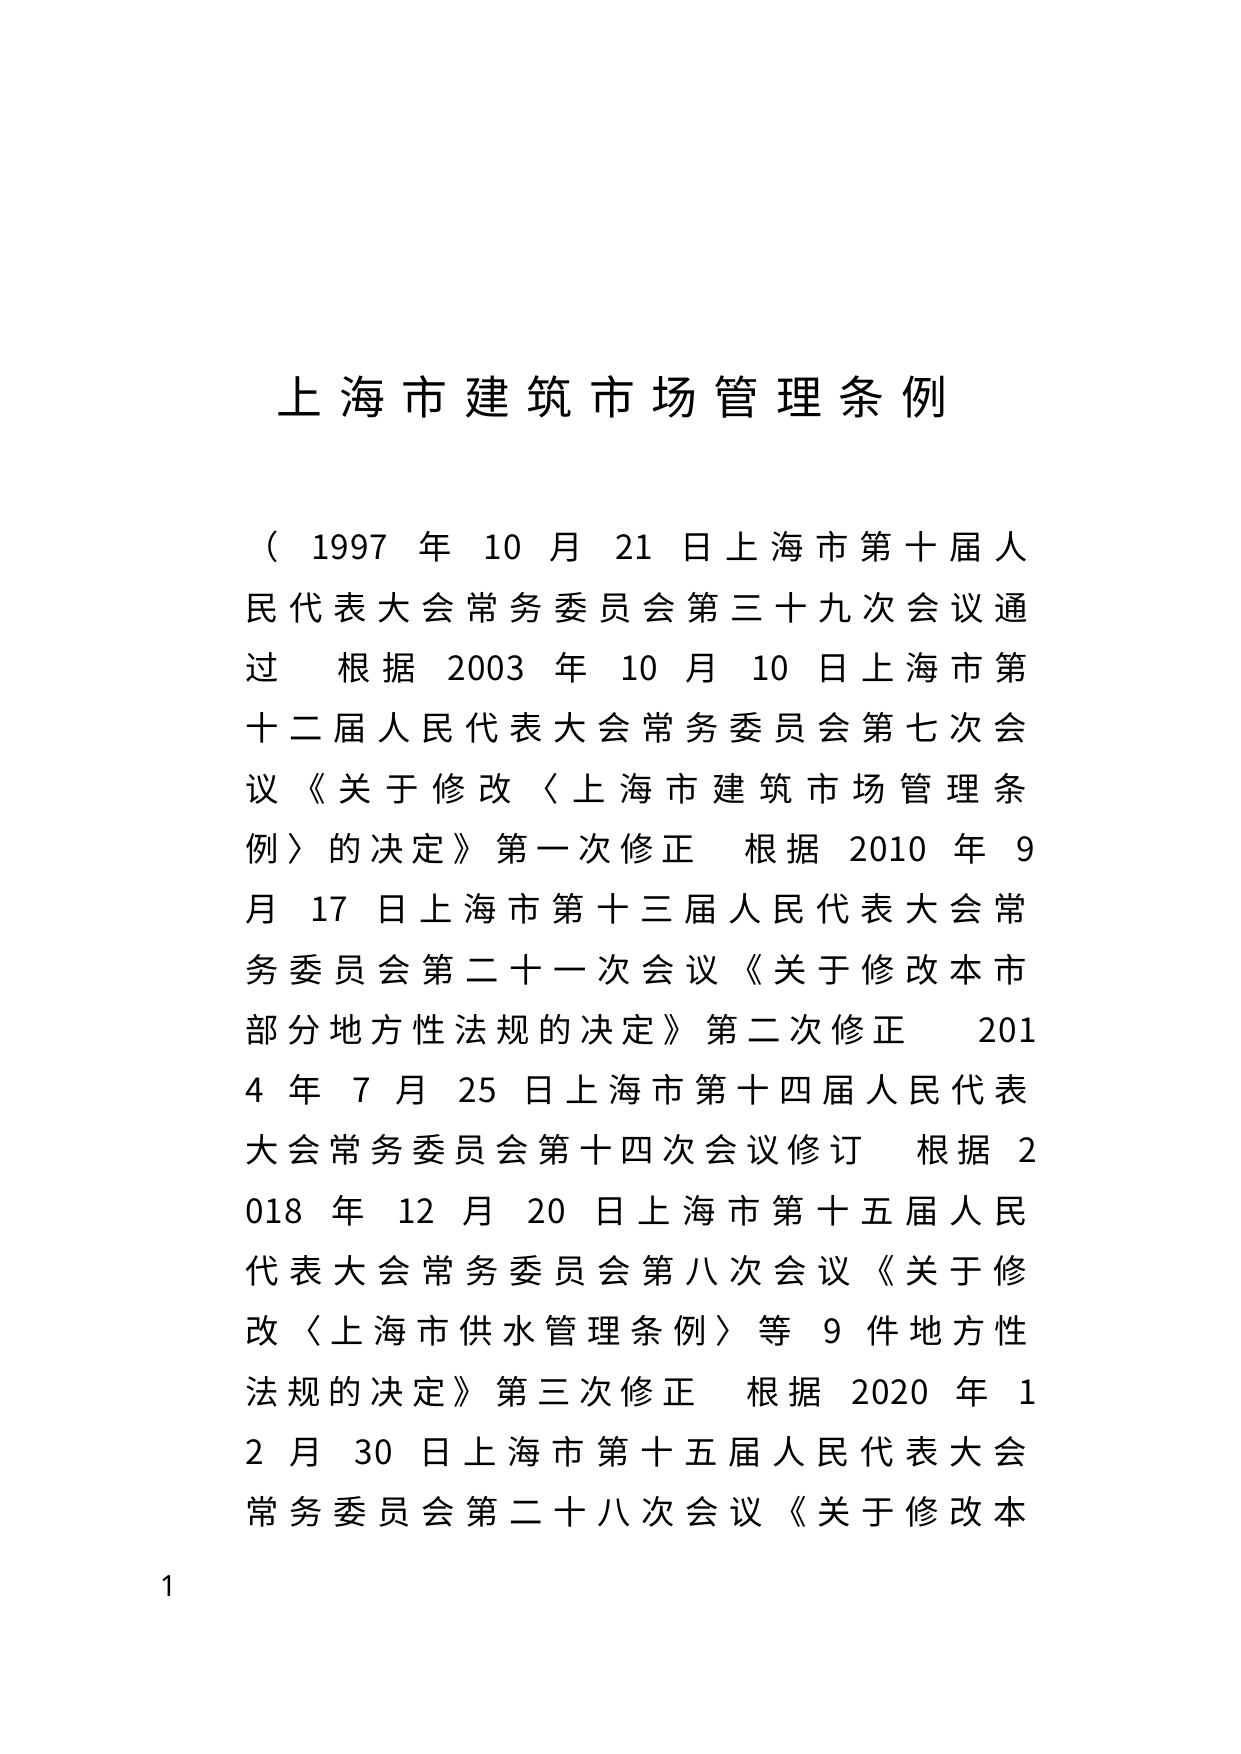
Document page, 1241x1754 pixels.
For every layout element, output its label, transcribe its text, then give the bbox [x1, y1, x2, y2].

text 上海市建筑市场管理条例 [162, 334, 1078, 455]
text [224, 515, 1037, 1540]
